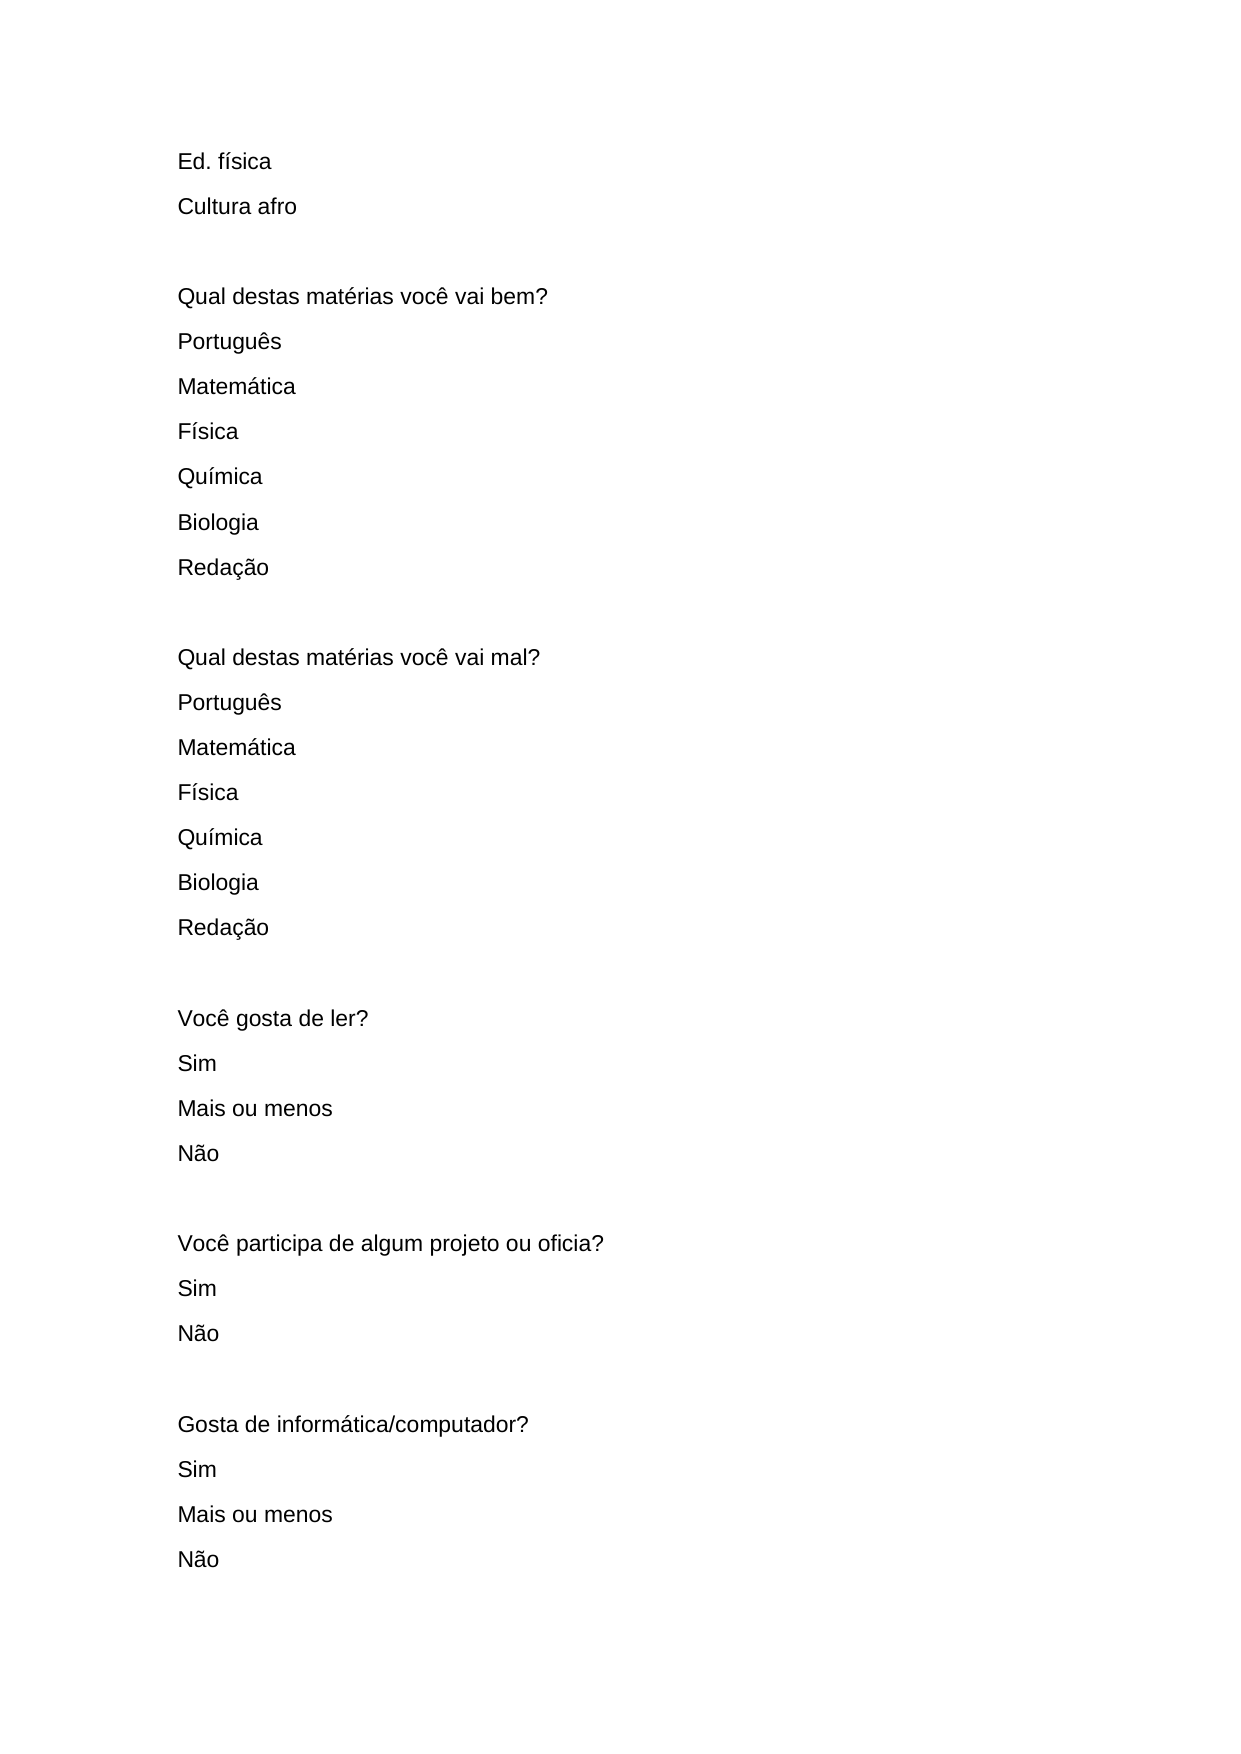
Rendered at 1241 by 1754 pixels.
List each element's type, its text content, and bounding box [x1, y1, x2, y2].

text Não [177, 1320, 1063, 1347]
text Matemática [177, 734, 1063, 760]
text Você participa de algum projeto ou oficia? [177, 1230, 1063, 1256]
text Ed. física [177, 148, 1063, 174]
text Português [177, 689, 1063, 715]
text Cultura afro [177, 193, 1063, 219]
text Mais ou menos [177, 1501, 1063, 1527]
text Sim [177, 1456, 1063, 1482]
text Sim [177, 1275, 1063, 1302]
text Redação [177, 553, 1063, 580]
text Qual destas matérias você vai mal? [177, 644, 1063, 670]
text Sim [177, 1050, 1063, 1076]
text Física [177, 779, 1063, 805]
text Química [177, 824, 1063, 851]
text Biologia [177, 508, 1063, 535]
text Biologia [177, 869, 1063, 896]
text Qual destas matérias você vai bem? [177, 283, 1063, 309]
text Matemática [177, 373, 1063, 399]
text Redação [177, 914, 1063, 941]
text Não [177, 1546, 1063, 1572]
text Não [177, 1140, 1063, 1166]
text Química [177, 463, 1063, 490]
text Mais ou menos [177, 1095, 1063, 1121]
text Física [177, 418, 1063, 444]
text Você gosta de ler? [177, 1004, 1063, 1031]
text Gosta de informática/computador? [177, 1411, 1063, 1437]
text Português [177, 328, 1063, 354]
